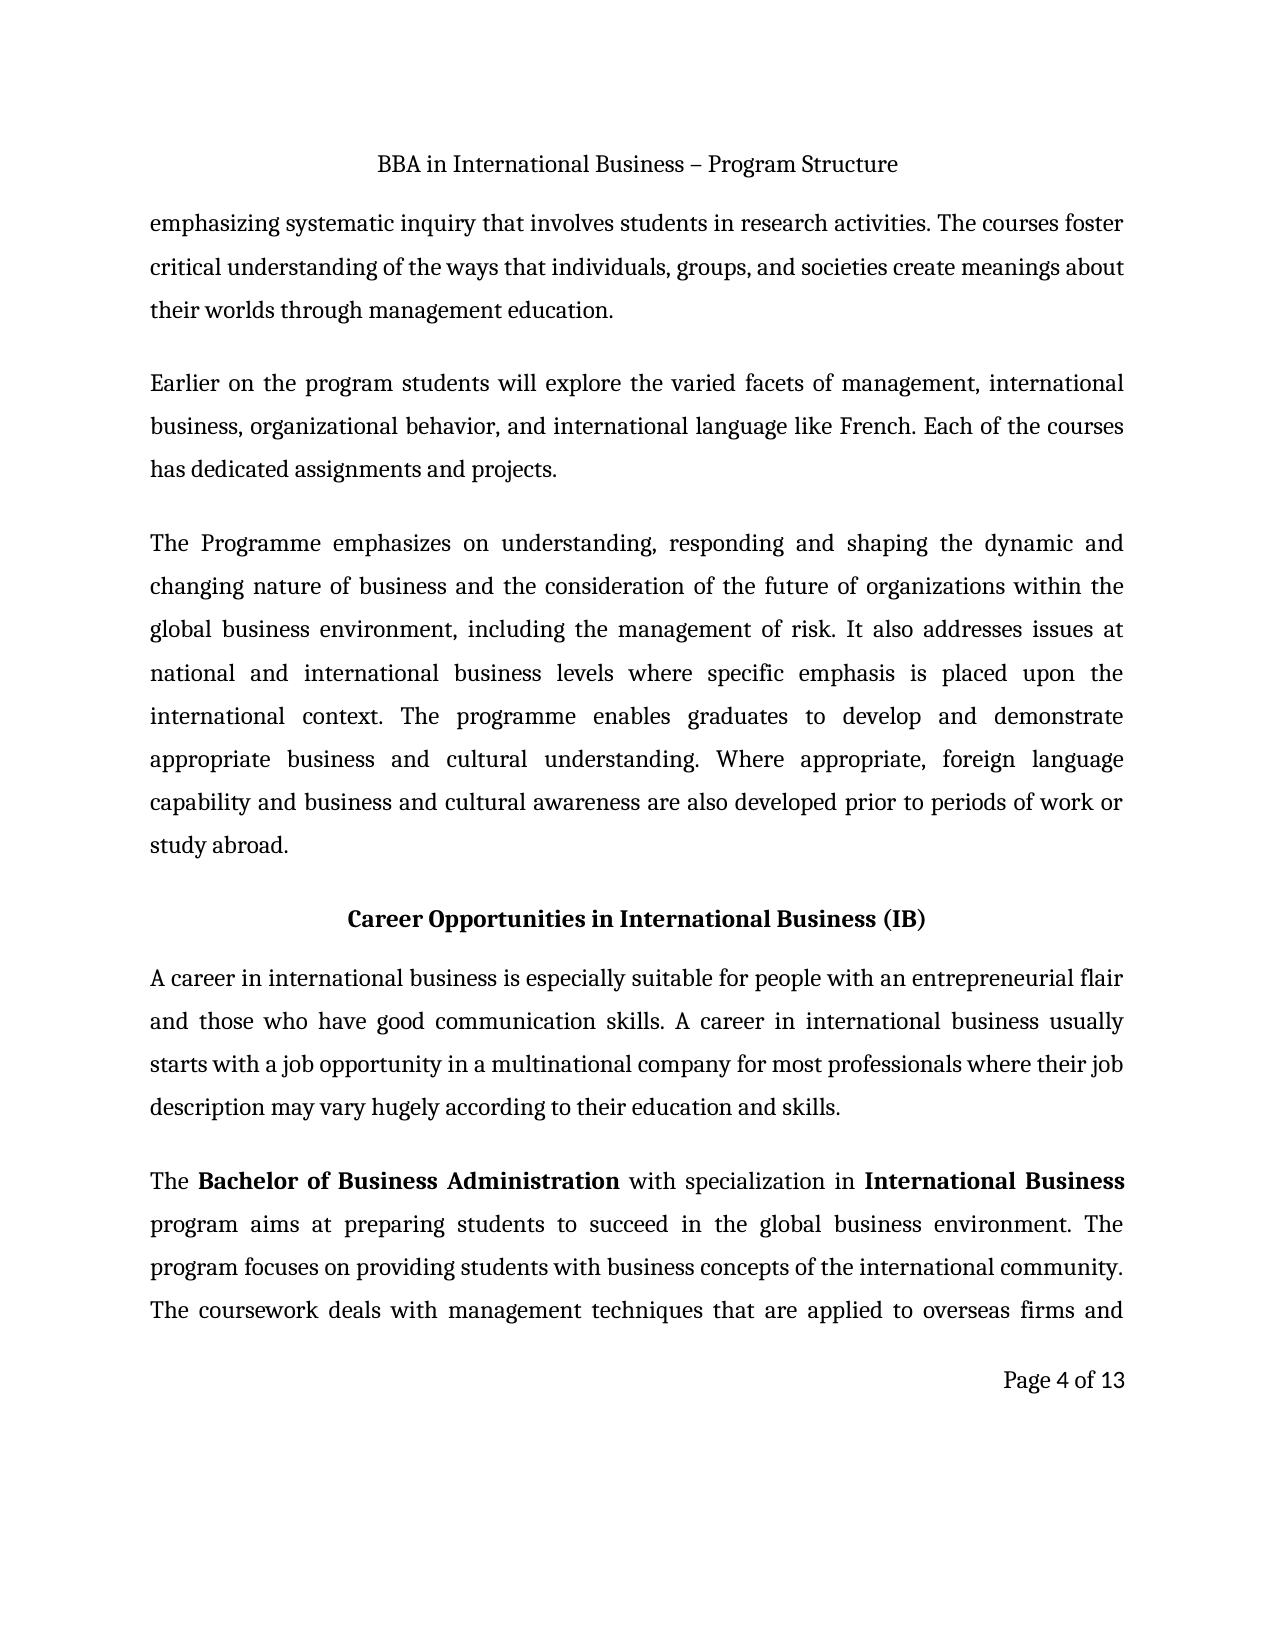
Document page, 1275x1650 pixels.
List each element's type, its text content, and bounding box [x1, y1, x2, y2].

text The Programme emphasizes on understanding, responding and shaping the dynamic and changing nature of business and the consideration of the future of organizations within the global business environment, including the management of risk. It also addresses issues at national and international business levels where specific emphasis is placed upon the international context. The programme enables graduates to develop and demonstrate appropriate business and cultural understanding. Where appropriate, foreign language capability and business and cultural awareness are also developed prior to periods of work or study abroad. [150, 529, 1125, 860]
text Career Opportunities in International Business (IB) [150, 904, 1125, 933]
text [150, 1167, 1125, 1325]
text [150, 209, 1125, 324]
text A career in international business is especially suitable for people with an entrepreneurial flair and those who have good communication skills. A career in international business usually starts with a job opportunity in a multinational company for most professionals where their job description may vary hugely according to their education and skills. [150, 964, 1125, 1122]
text Earlier on the program students will explore the varied facets of management, international business, organizational behavior, and international language like French. Each of the courses has dedicated assignments and projects. [150, 369, 1125, 484]
